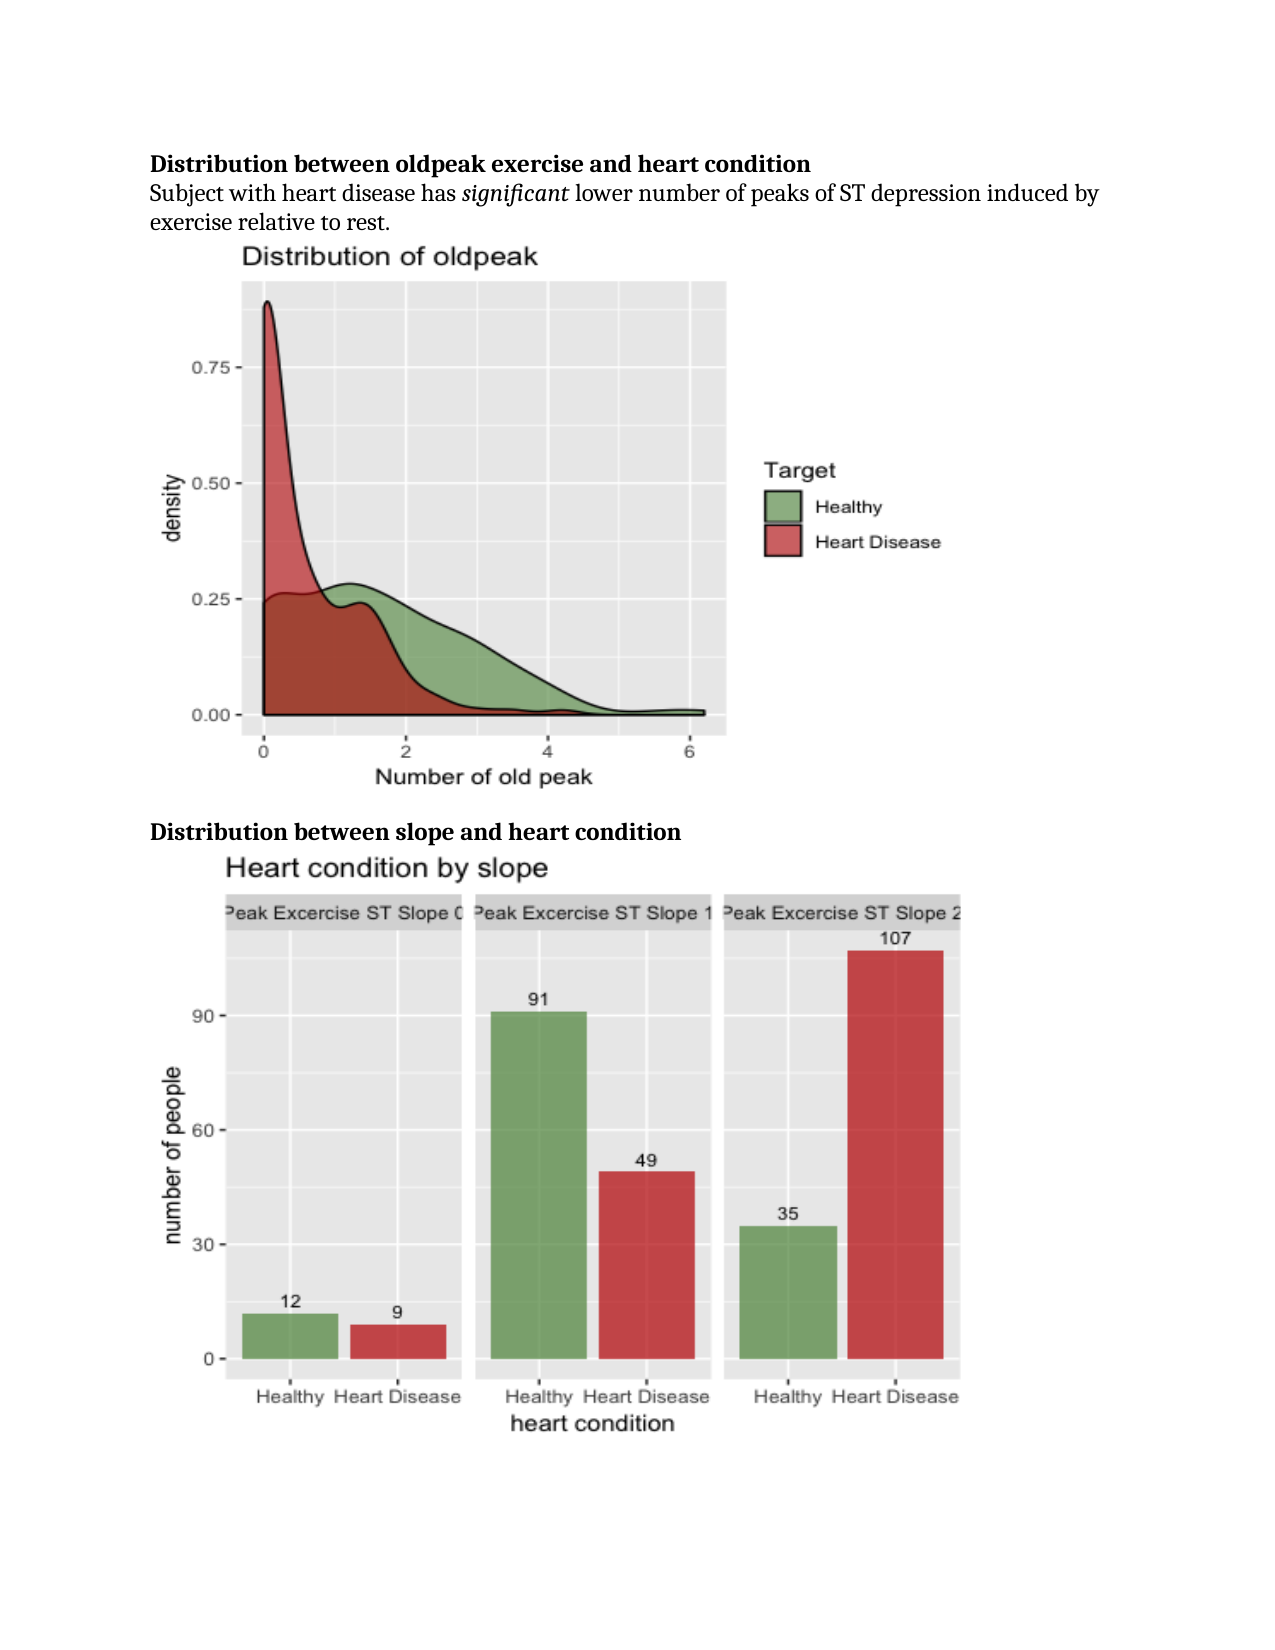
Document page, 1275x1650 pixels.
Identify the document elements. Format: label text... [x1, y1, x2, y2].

picture [150, 846, 973, 1447]
picture [150, 236, 967, 799]
